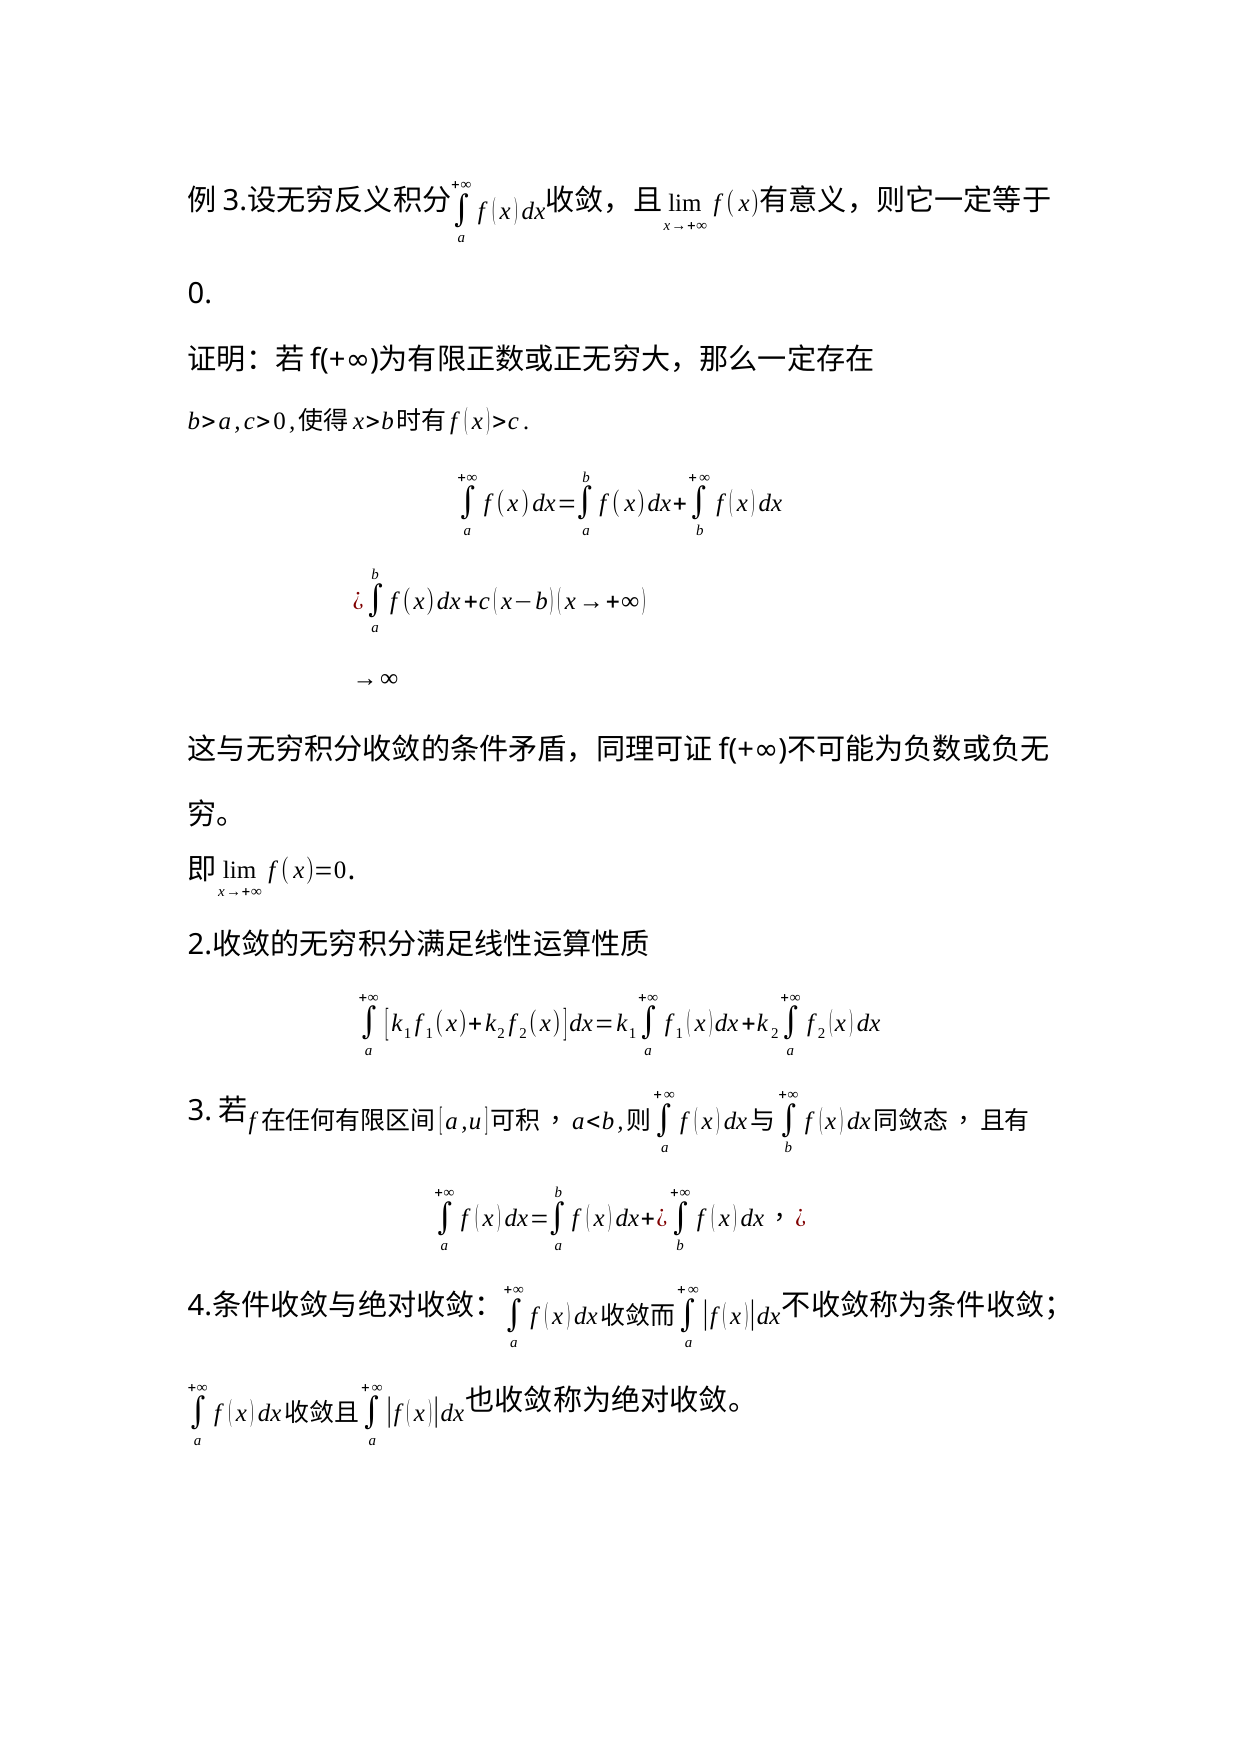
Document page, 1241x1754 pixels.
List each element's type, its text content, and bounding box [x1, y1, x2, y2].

text 3. 若 [187, 1072, 1053, 1169]
text 这与无穷积分收敛的条件矛盾，同理可证f(+∞)不可能为负数或负无穷。 [187, 714, 1053, 844]
text 2.收敛的无穷积分满足线性运算性质 [187, 909, 1053, 974]
text 证明：若f(+∞)为有限正数或正无穷大，那么一定存在 [187, 324, 1053, 454]
text 4.条件收敛与绝对收敛：不收敛称为条件收敛；也收敛称为绝对收敛。 [187, 1267, 1053, 1462]
text 即. [187, 844, 1053, 909]
text 例3.设无穷反义积分收敛，且有意义，则它一定等于0. [187, 162, 1053, 324]
